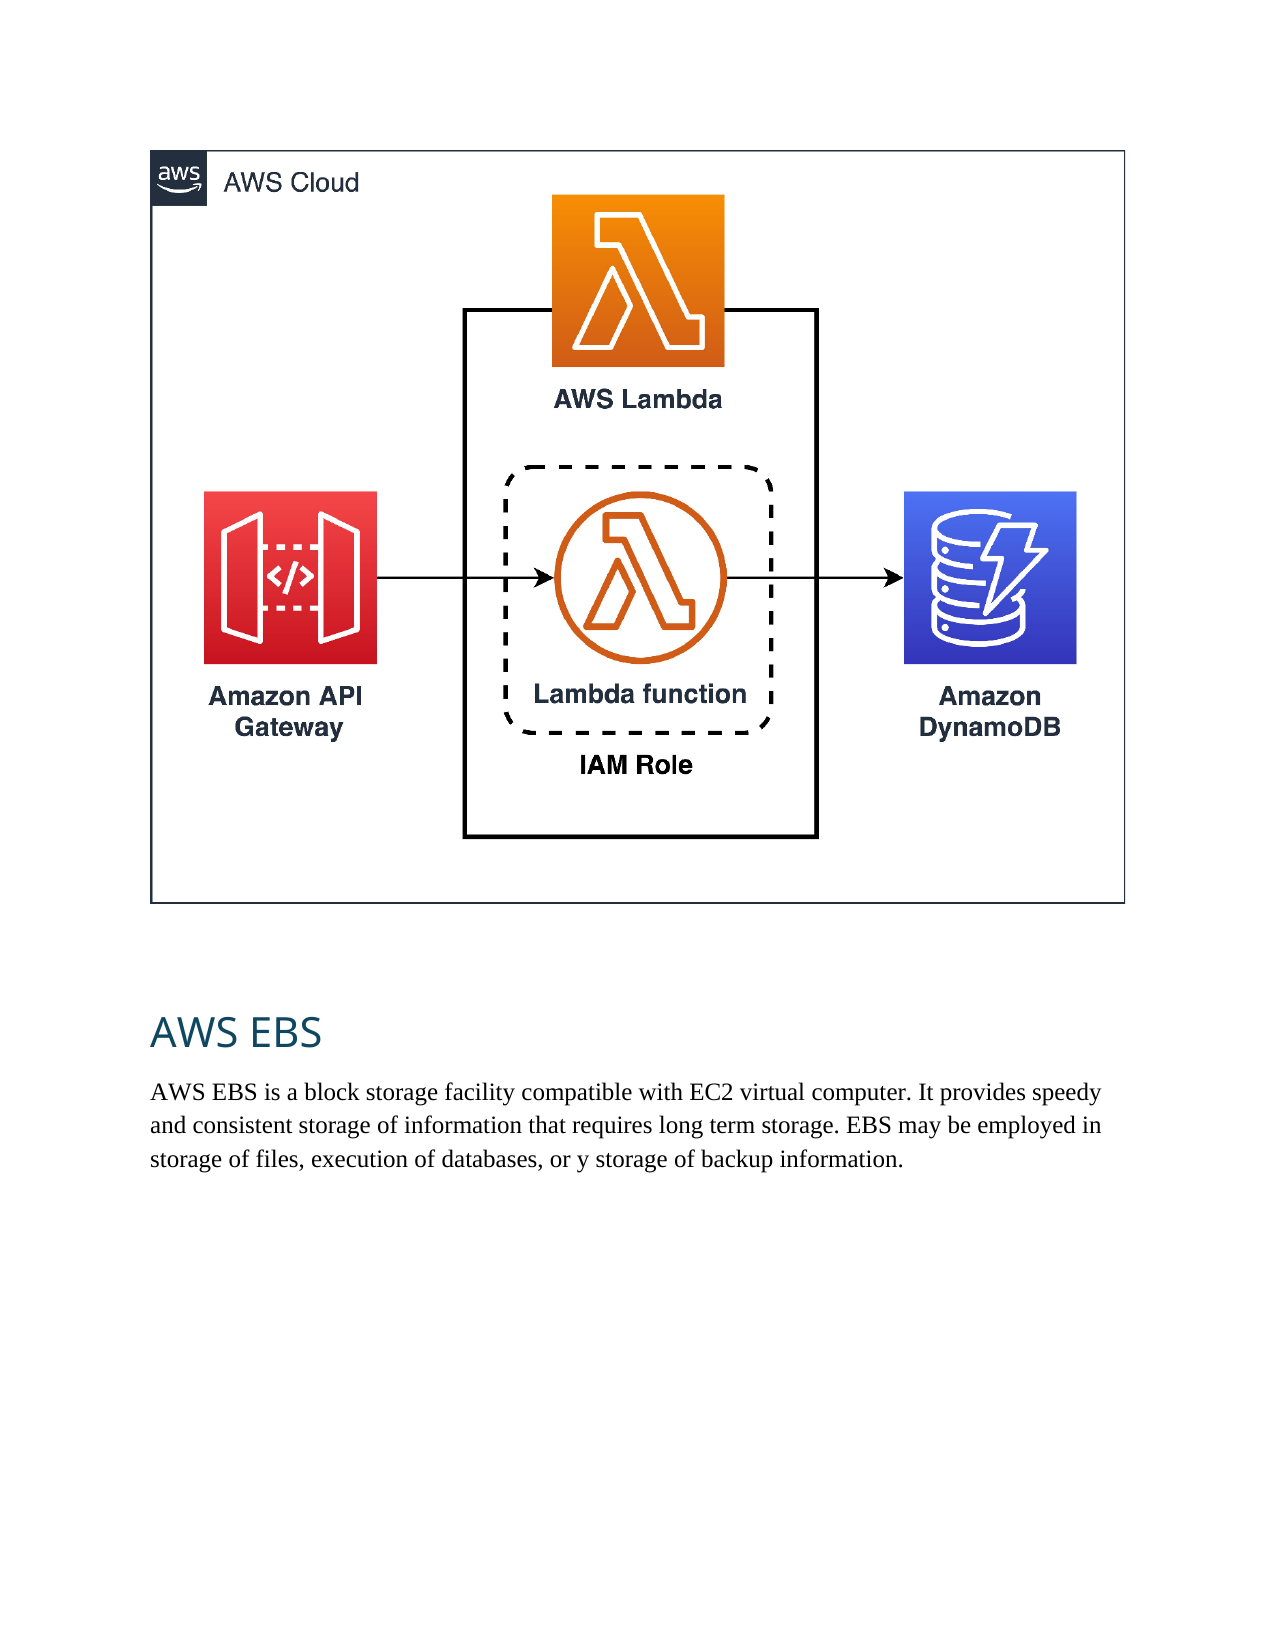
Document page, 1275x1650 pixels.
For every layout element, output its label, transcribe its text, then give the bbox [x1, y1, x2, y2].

picture [150, 150, 1125, 904]
text AWS EBS is a block storage facility compatible with EC2 virtual computer. It provides speedy and consistent storage of information that requires long term storage. EBS may be employed in storage of files, execution of databases, or y storage of backup information. [150, 1077, 1125, 1172]
subtitle AWS EBS [150, 1003, 1125, 1059]
